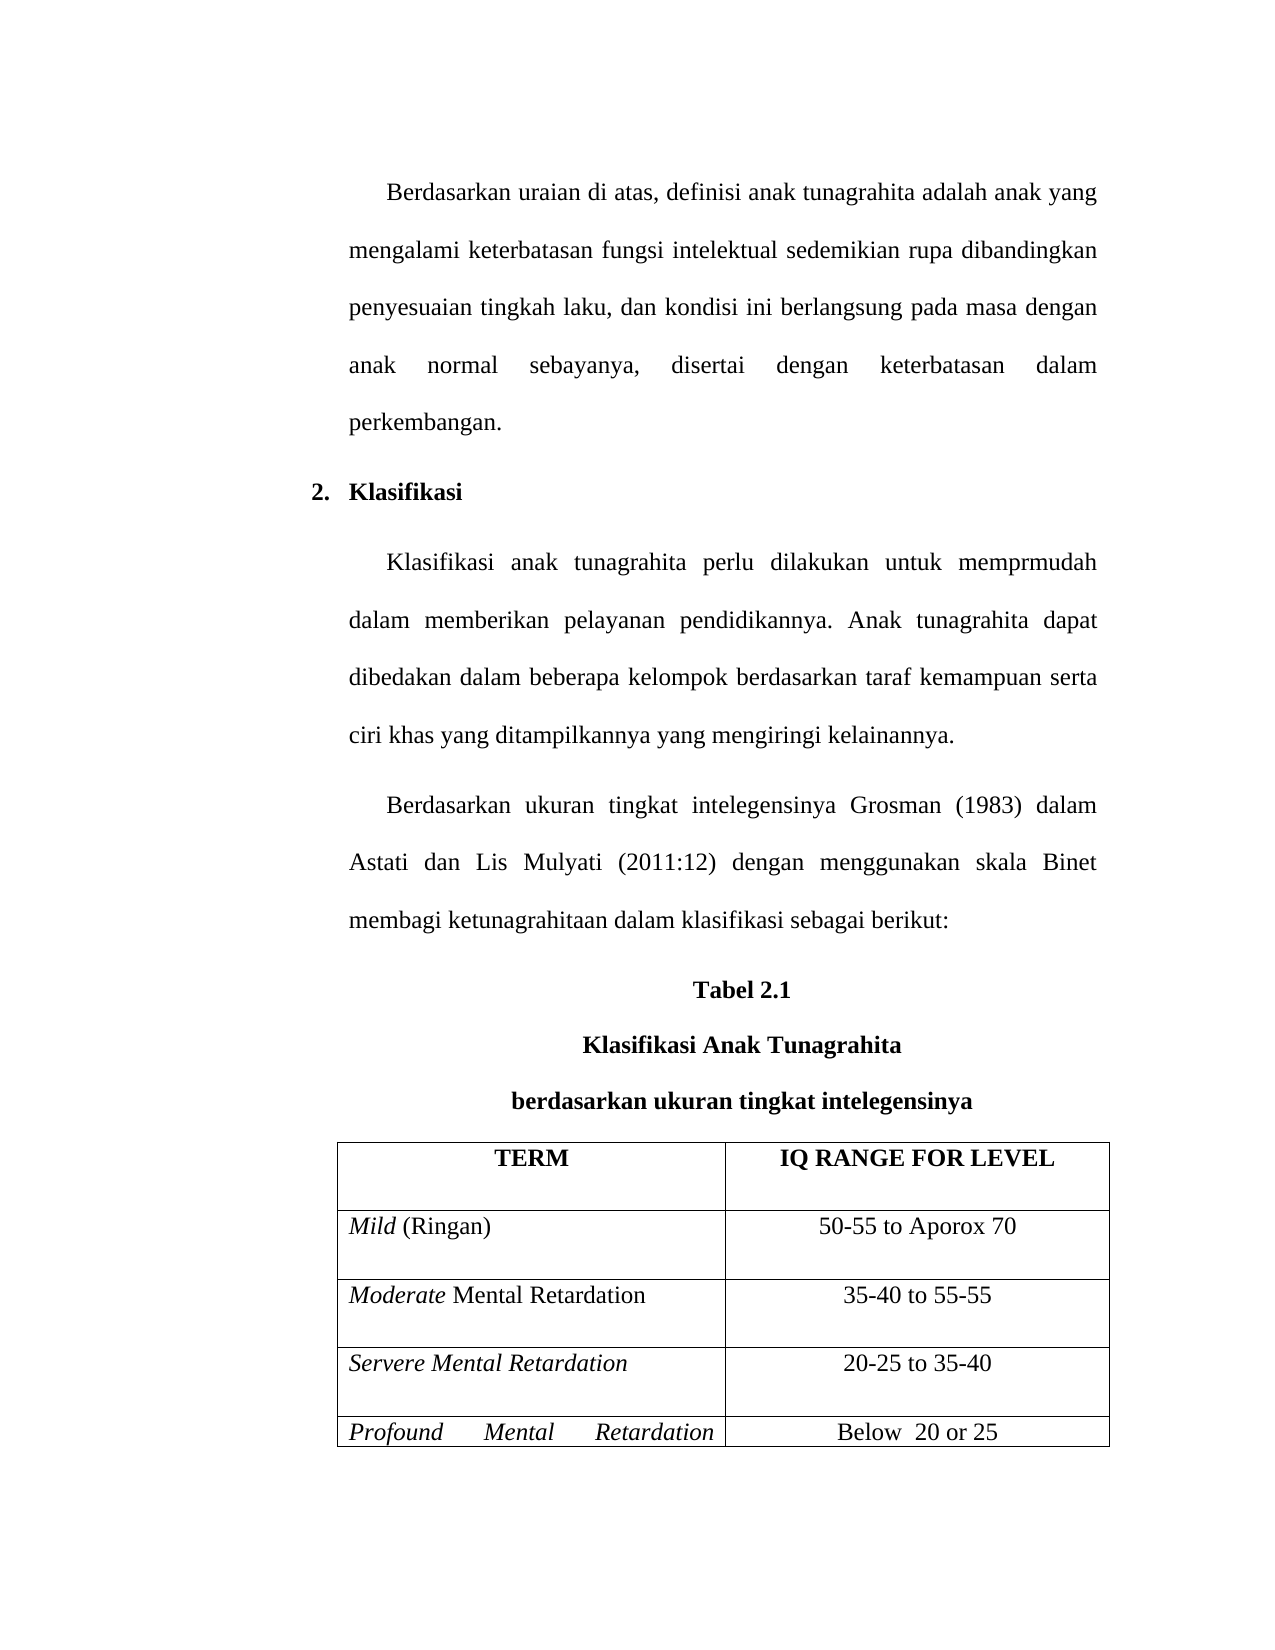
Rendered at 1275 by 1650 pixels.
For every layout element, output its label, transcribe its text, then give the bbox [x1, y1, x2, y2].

table_cell Servere Mental Retardation [338, 1348, 725, 1416]
text Berdasarkan ukuran tingkat intelegensinya Grosman (1983) dalam Astati dan Lis Mulyati (2011:12) dengan menggunakan skala Binet membagi ketunagrahitaan dalam klasifikasi sebagai berikut: [349, 790, 1098, 933]
text berdasarkan ukuran tingkat intelegensinya [349, 1086, 1098, 1115]
table_header IQ RANGE FOR LEVEL [726, 1143, 1109, 1210]
table_cell Below 20 or 25 [726, 1417, 1109, 1446]
table_cell 50-55 to Aporox 70 [726, 1211, 1109, 1279]
table_cell Moderate Mental Retardation [338, 1280, 725, 1347]
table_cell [338, 1417, 725, 1446]
table_cell 20-25 to 35-40 [726, 1348, 1109, 1416]
text Tabel 2.1 [349, 975, 1098, 1003]
text Klasifikasi anak tunagrahita perlu dilakukan untuk memprmudah dalam memberikan pelayanan pendidikannya. Anak tunagrahita dapat dibedakan dalam beberapa kelompok berdasarkan taraf kemampuan serta ciri khas yang ditampilkannya yang mengiringi kelainannya. [349, 547, 1098, 748]
table_cell Mild (Ringan) [338, 1211, 725, 1279]
table_cell 35-40 to 55-55 [726, 1280, 1109, 1347]
list Klasifikasi [311, 477, 1098, 506]
table_header TERM [338, 1143, 725, 1210]
list Berdasarkan uraian di atas, definisi anak tunagrahita adalah anak yang mengalami keterbatasan fungsi intelektual sedemikian rupa dibandingkan penyesuaian tingkah laku, dan kondisi ini berlangsung pada masa dengan anak normal sebayanya, disertai dengan keterbatasan dalam perkembangan. [349, 177, 1098, 436]
text Klasifikasi Anak Tunagrahita [349, 1030, 1098, 1059]
